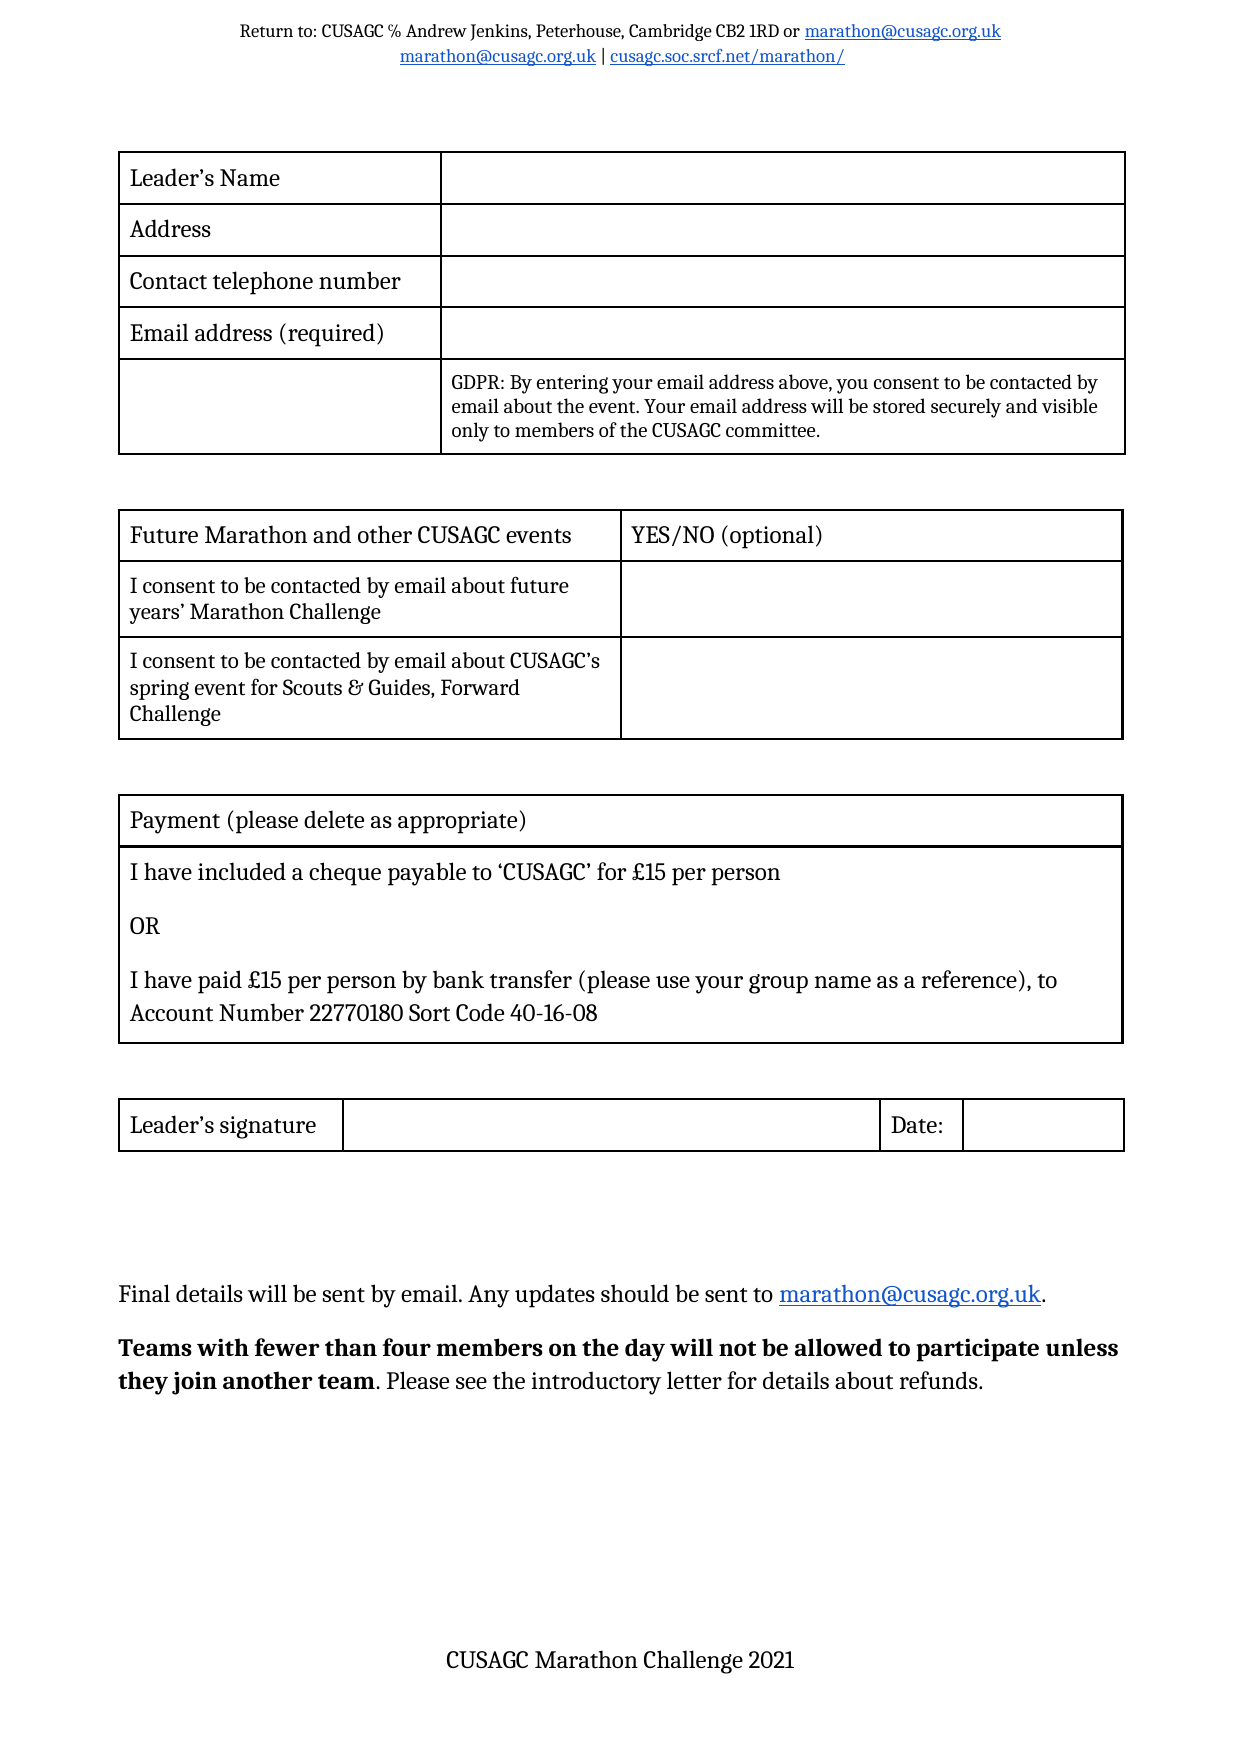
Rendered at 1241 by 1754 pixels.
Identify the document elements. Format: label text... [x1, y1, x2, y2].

table_cell [622, 638, 1121, 738]
table_header Payment (please delete as appropriate) [120, 796, 1121, 845]
table_header YES/NO (optional) [622, 511, 1121, 560]
table_header [344, 1100, 879, 1150]
table_cell I consent to be contacted by email about CUSAGC’s spring event for Scouts & Guides, Forward Challenge [120, 638, 620, 738]
table_header Date: [881, 1100, 962, 1150]
table_cell I consent to be contacted by email about future years’ Marathon Challenge [120, 562, 620, 636]
table_cell Email address (required) [120, 308, 440, 358]
table_header Leader’s signature [120, 1100, 342, 1150]
table_cell [120, 360, 440, 453]
text Final details will be sent by email. Any updates should be sent to marathon@cusagc.org.uk. [118, 1280, 1122, 1309]
table_header Leader’s Name [120, 153, 440, 203]
table_cell [622, 562, 1121, 636]
table_cell Contact telephone number [120, 257, 440, 306]
text Teams with fewer than four members on the day will not be allowed to participate unless they join another team. Please see the introductory letter for details about refunds. [118, 1334, 1122, 1396]
table_header [964, 1100, 1123, 1150]
table_cell I have included a cheque payable to ‘CUSAGC’ for £15 per person OR I have paid £15 per person by bank transfer (please use your group name as a reference), to Account Number 22770180 Sort Code 40-16-08 [120, 848, 1121, 1042]
table_cell Address [120, 205, 440, 254]
table_header Future Marathon and other CUSAGC events [120, 511, 620, 560]
table_header [442, 153, 1124, 203]
table_cell [442, 257, 1124, 306]
table_cell [442, 205, 1124, 254]
table_cell [442, 308, 1124, 358]
table_cell GDPR: By entering your email address above, you consent to be contacted by email about the event. Your email address will be stored securely and visible only to members of the CUSAGC committee. [442, 360, 1124, 453]
